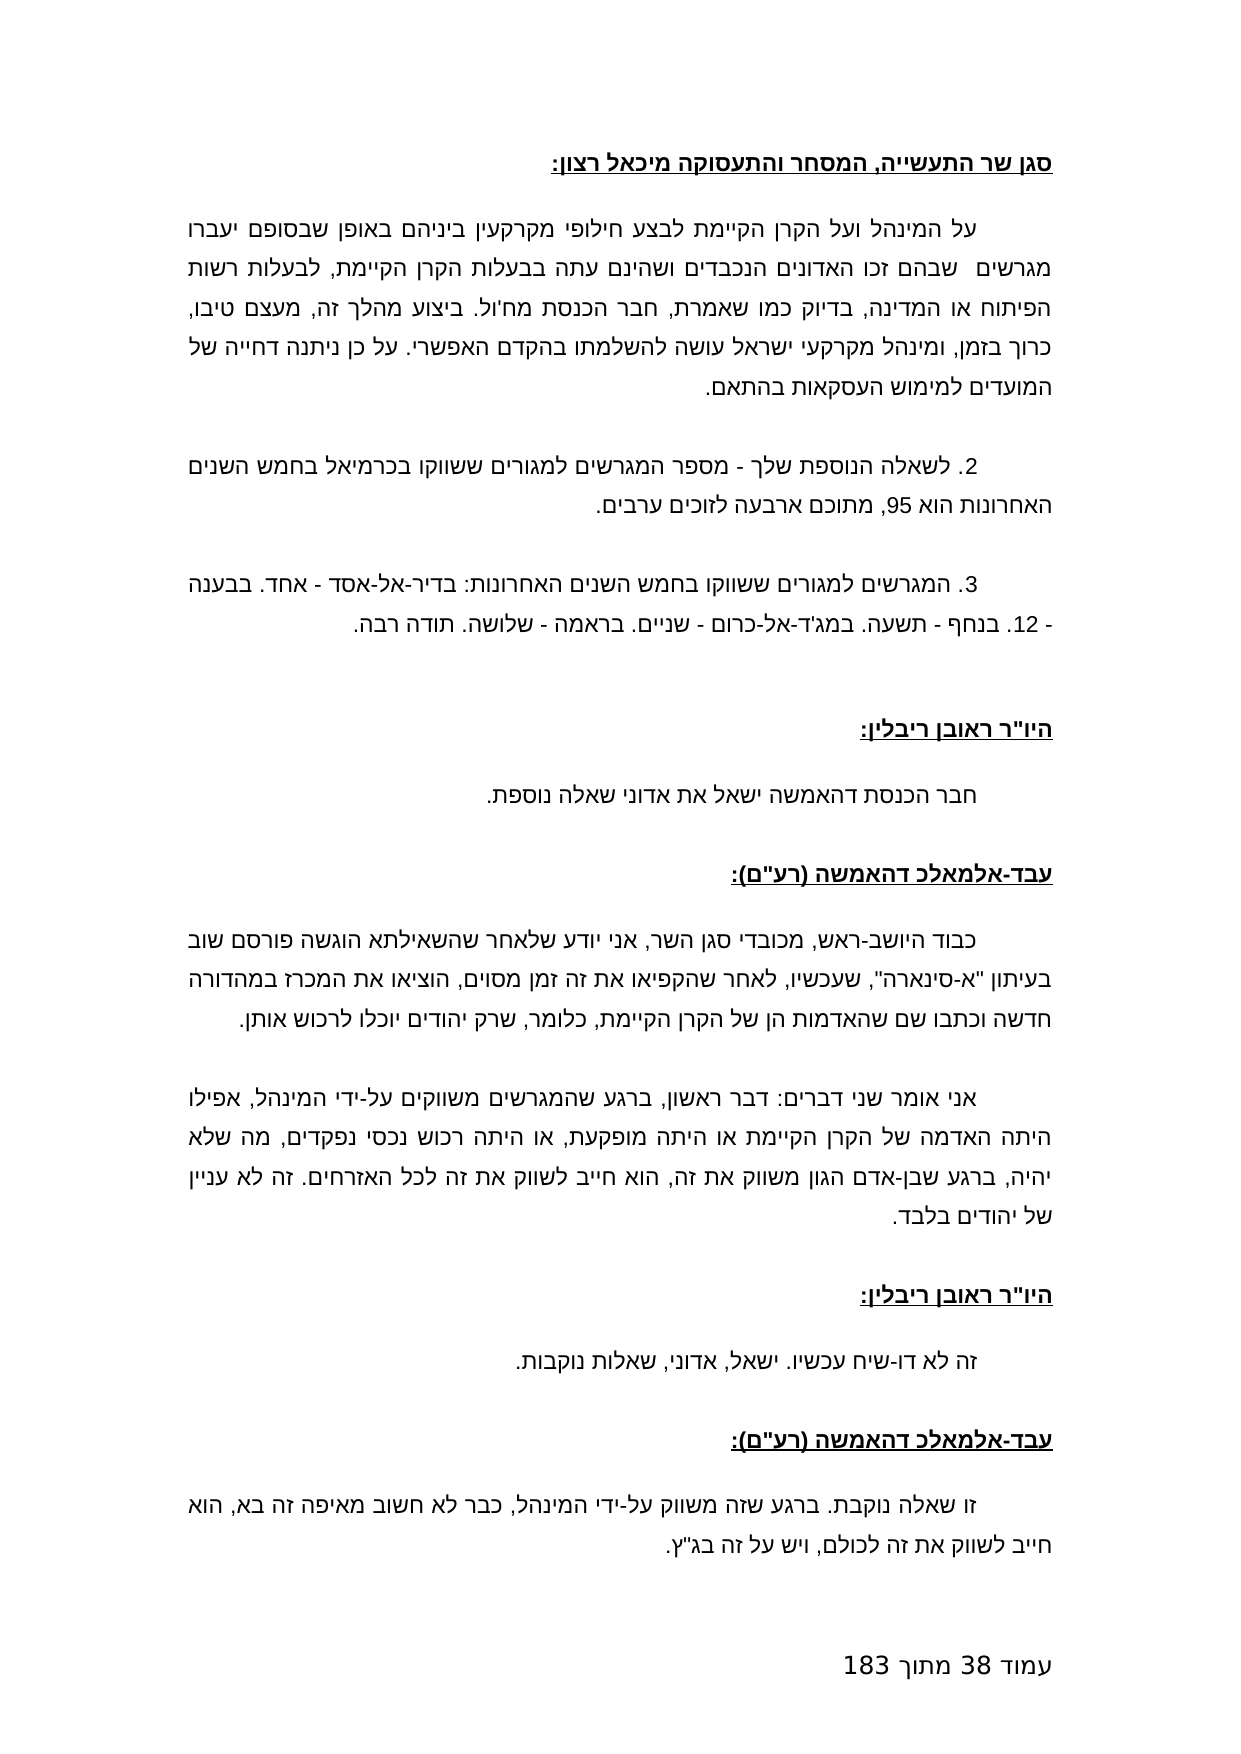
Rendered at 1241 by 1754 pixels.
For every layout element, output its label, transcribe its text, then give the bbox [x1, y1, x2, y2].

text 2. לשאלה הנוספת שלך - מספר המגרשים למגורים ששווקו בכרמיאל בחמש השנים האחרונות הוא 95, מתוכם ארבעה לזוכים ערבים. [187, 453, 1053, 518]
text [187, 150, 1053, 176]
text זו שאלה נוקבת. ברגע שזה משווק על-ידי המינהל, כבר לא חשוב מאיפה זה בא, הוא חייב לשווק את זה לכולם, ויש על זה בג"ץ. [187, 1492, 1053, 1558]
text חבר הכנסת דהאמשה ישאל את אדוני שאלה נוספת. [187, 782, 1053, 808]
text על המינהל ועל הקרן הקיימת לבצע חילופי מקרקעין ביניהם באופן שבסופם יעברו מגרשים שבהם זכו האדונים הנכבדים ושהינם עתה בבעלות הקרן הקיימת, לבעלות רשות הפיתוח או המדינה, בדיוק כמו שאמרת, חבר הכנסת מח'ול. ביצוע מהלך זה, מעצם טיבו, כרוך בזמן, ומינהל מקרקעי ישראל עושה להשלמתו בהקדם האפשרי. על כן ניתנה דחייה של המועדים למימוש העסקאות בהתאם. [187, 216, 1053, 400]
text עבד-אלמאלכ דהאמשה (רע"ם): [187, 861, 1053, 887]
text כבוד היושב-ראש, מכובדי סגן השר, אני יודע שלאחר שהשאילתא הוגשה פורסם שוב בעיתון "א-סינארה", שעכשיו, לאחר שהקפיאו את זה זמן מסוים, הוציאו את המכרז במהדורה חדשה וכתבו שם שהאדמות הן של הקרן הקיימת, כלומר, שרק יהודים יוכלו לרכוש אותן. [187, 927, 1053, 1032]
text אני אומר שני דברים: דבר ראשון, ברגע שהמגרשים משווקים על-ידי המינהל, אפילו היתה האדמה של הקרן הקיימת או היתה מופקעת, או היתה רכוש נכסי נפקדים, מה שלא יהיה, ברגע שבן-אדם הגון משווק את זה, הוא חייב לשווק את זה לכל האזרחים. זה לא עניין של יהודים בלבד. [187, 1084, 1053, 1229]
text היו"ר ראובן ריבלין: [187, 716, 1053, 742]
text היו"ר ראובן ריבלין: [187, 1282, 1053, 1308]
text עבד-אלמאלכ דהאמשה (רע"ם): [187, 1427, 1053, 1453]
text זה לא דו-שיח עכשיו. ישאל, אדוני, שאלות נוקבות. [187, 1348, 1053, 1374]
text 3. המגרשים למגורים ששווקו בחמש השנים האחרונות: בדיר-אל-אסד - אחד. בבענה - 12. בנחף - תשעה. במג'ד-אל-כרום - שניים. בראמה - שלושה. תודה רבה. [187, 571, 1053, 637]
